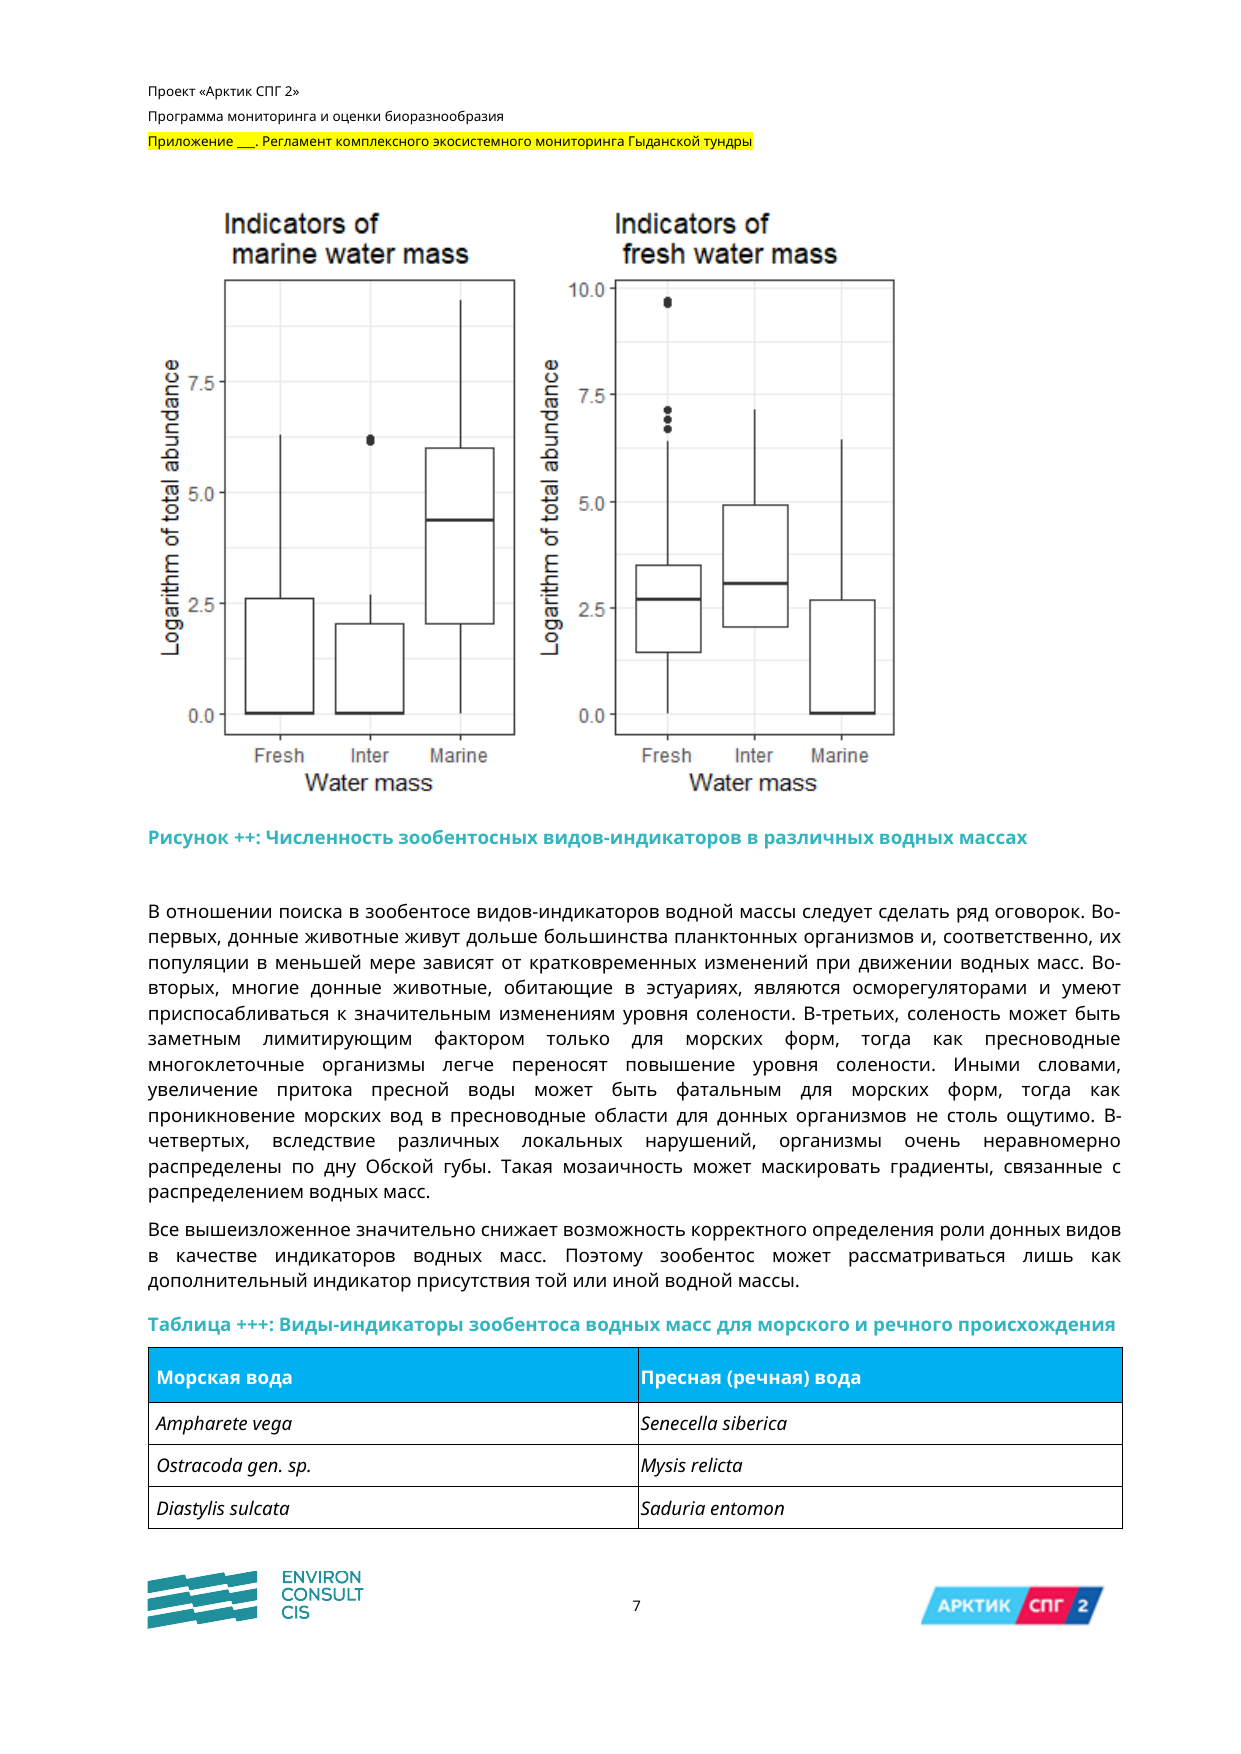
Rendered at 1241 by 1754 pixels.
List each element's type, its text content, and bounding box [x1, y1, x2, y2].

picture [147, 200, 906, 807]
table_cell Saduria entomon [639, 1487, 1122, 1528]
text Таблица +++: Виды-индикаторы зообентоса водных масс для морского и речного происхождения [148, 1311, 1122, 1336]
picture [147, 1571, 364, 1629]
table_header Морская вода [149, 1348, 638, 1402]
table_cell Ostracoda gen. sp. [149, 1445, 638, 1486]
table_cell Mysis relicta [639, 1445, 1122, 1486]
table_cell Ampharete vega [149, 1403, 638, 1444]
text В отношении поиска в зообентосе видов-индикаторов водной массы следует сделать ряд оговорок. Во-первых, донные животные живут дольше большинства планктонных организмов и, соответственно, их популяции в меньшей мере зависят от кратковременных изменений при движении водных масс. Во-вторых, многие донные животные, обитающие в эстуариях, являются осморегуляторами и умеют приспосабливаться к значительным изменениям уровня солености. В-третьих, соленость может быть заметным лимитирующим фактором только для морских форм, тогда как пресноводные многоклеточные организмы легче переносят повышение уровня солености. Иными словами, увеличение притока пресной воды может быть фатальным для морских форм, тогда как проникновение морских вод в пресноводные области для донных организмов не столь ощутимо. В-четвертых, вследствие различных локальных нарушений, организмы очень неравномерно распределены по дну Обской губы. Такая мозаичность может маскировать градиенты, связанные с распределением водных масс. [148, 898, 1122, 1204]
table_cell Senecella siberica [639, 1403, 1122, 1444]
table_cell Diastylis sulcata [149, 1487, 638, 1528]
text Рисунок ++: Численность зообентосных видов-индикаторов в различных водных массах [148, 824, 1122, 849]
table_header Пресная (речная) вода [639, 1348, 1122, 1402]
picture [920, 1573, 1105, 1639]
text Все вышеизложенное значительно снижает возможность корректного определения роли донных видов в качестве индикаторов водных масс. Поэтому зообентос может рассматриваться лишь как дополнительный индикатор присутствия той или иной водной массы. [148, 1217, 1122, 1293]
